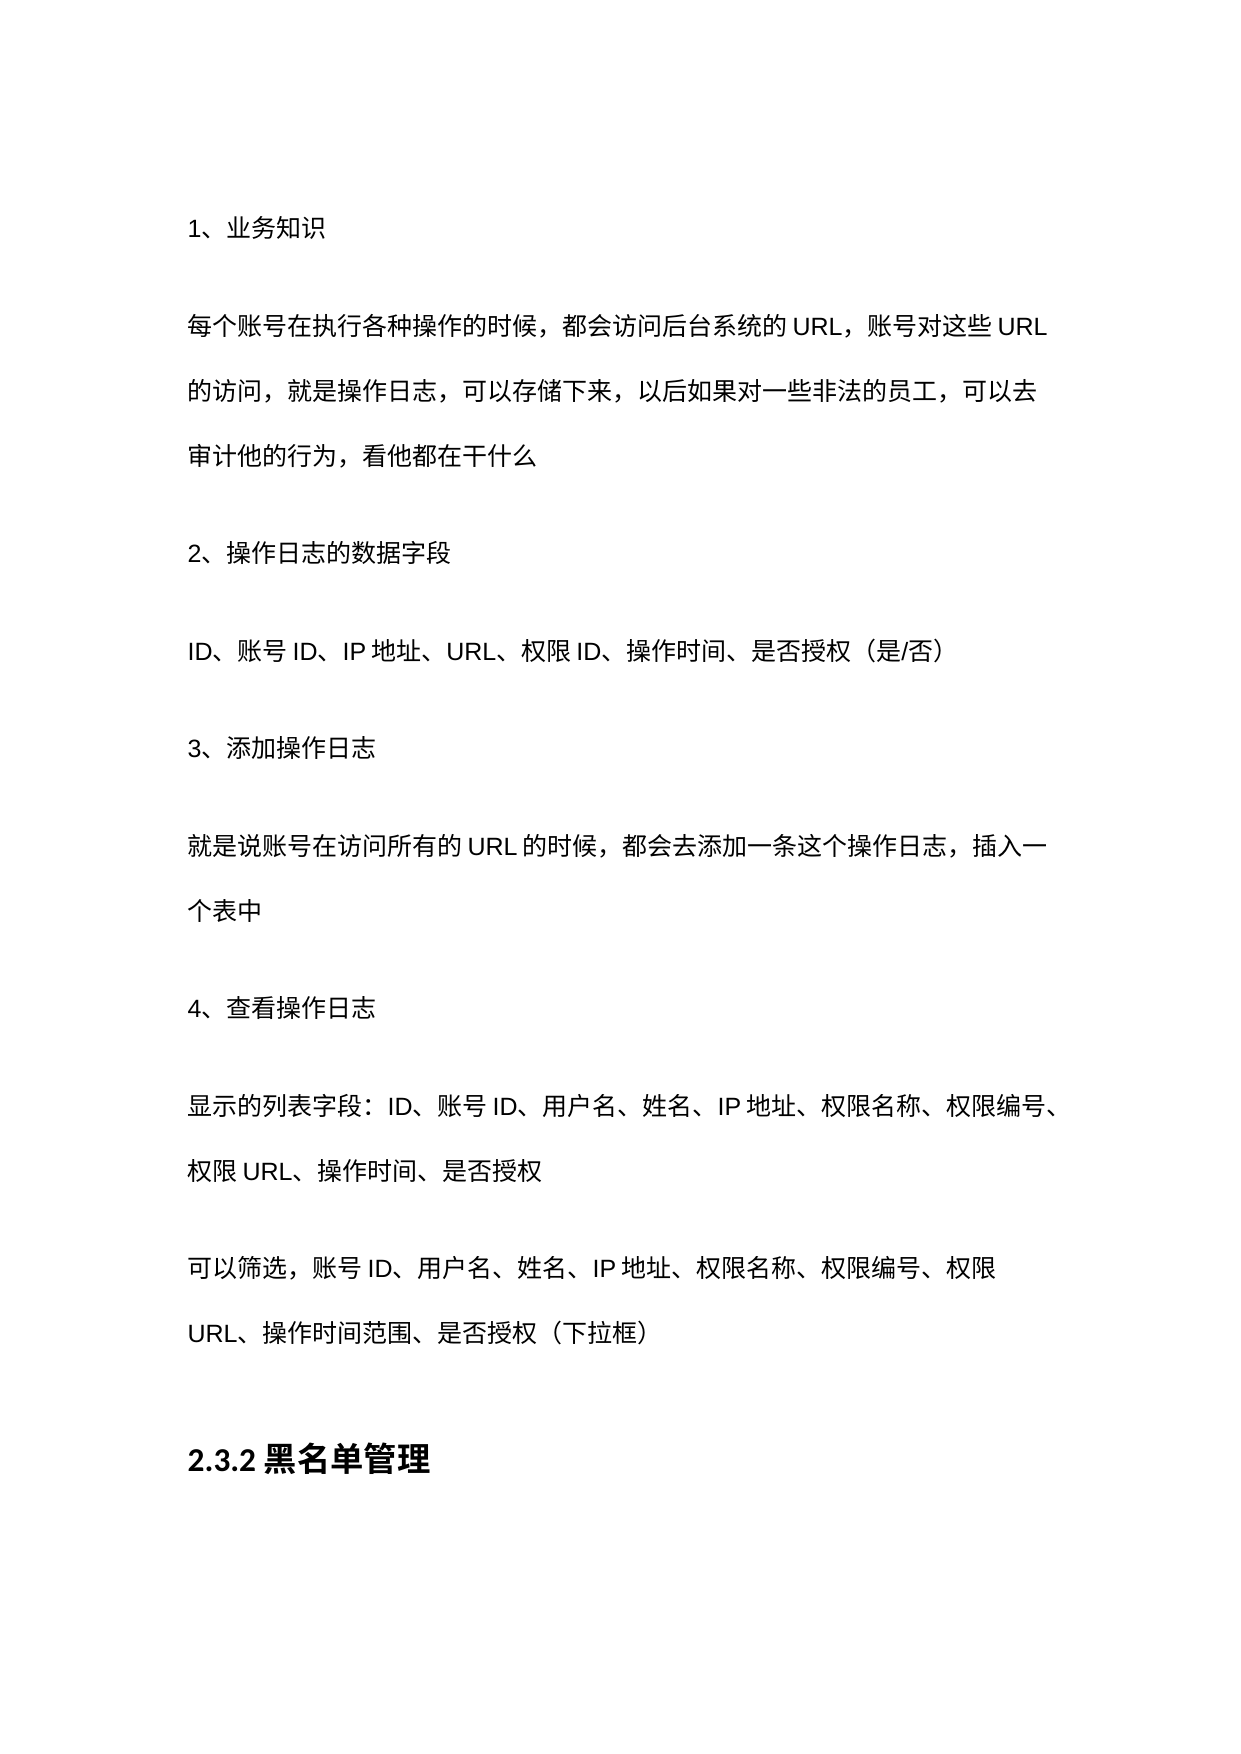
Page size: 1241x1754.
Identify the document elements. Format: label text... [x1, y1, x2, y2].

text 3、添加操作日志 [187, 714, 1053, 779]
subtitle 2.3.2 黑名单管理 [187, 1424, 1053, 1489]
text 显示的列表字段：ID、账号ID、用户名、姓名、IP地址、权限名称、权限编号、权限URL、操作时间、是否授权 [187, 1072, 1053, 1202]
text 每个账号在执行各种操作的时候，都会访问后台系统的URL，账号对这些URL的访问，就是操作日志，可以存储下来，以后如果对一些非法的员工，可以去审计他的行为，看他都在干什么 [187, 292, 1053, 487]
text ID、账号ID、IP地址、URL、权限ID、操作时间、是否授权（是/否） [187, 617, 1053, 682]
text 2、操作日志的数据字段 [187, 519, 1053, 584]
text 4、查看操作日志 [187, 974, 1053, 1039]
text 可以筛选，账号ID、用户名、姓名、IP地址、权限名称、权限编号、权限URL、操作时间范围、是否授权（下拉框） [187, 1234, 1053, 1364]
text 1、业务知识 [187, 194, 1053, 259]
text 就是说账号在访问所有的URL的时候，都会去添加一条这个操作日志，插入一个表中 [187, 812, 1053, 942]
